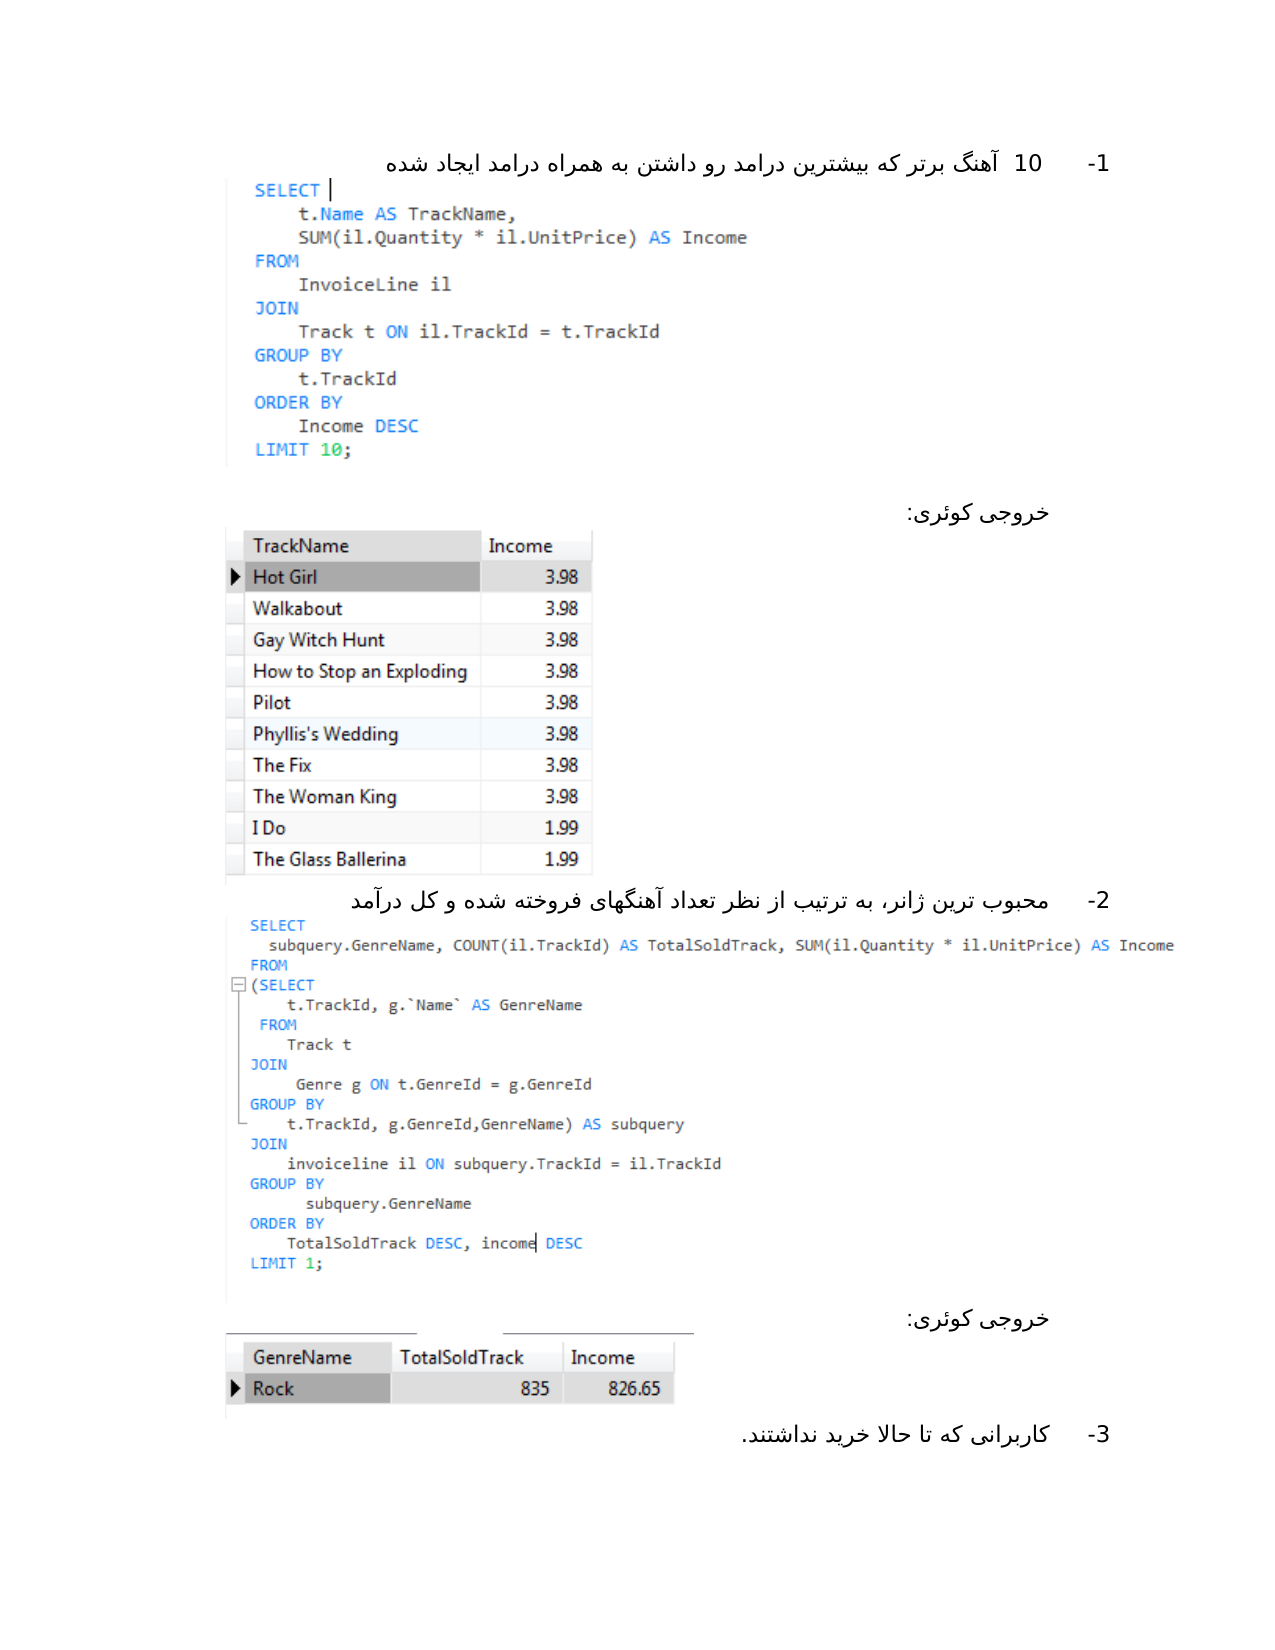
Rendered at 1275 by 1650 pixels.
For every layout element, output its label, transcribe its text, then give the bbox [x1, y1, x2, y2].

list خروجی کوئری: [150, 1305, 1050, 1331]
list خروجی کوئری: [150, 499, 1050, 525]
list کاربرانی که تا حالا خرید نداشتند. [150, 1421, 1087, 1448]
list 10 آهنگ برتر که بیشترین درامد رو داشتن به همراه درامد ایجاد شده [150, 150, 1087, 177]
list محبوب ترین ژانر، به ترتیب از نظر تعداد آهنگهای فروخته شده و کل درآمد [150, 887, 1087, 914]
